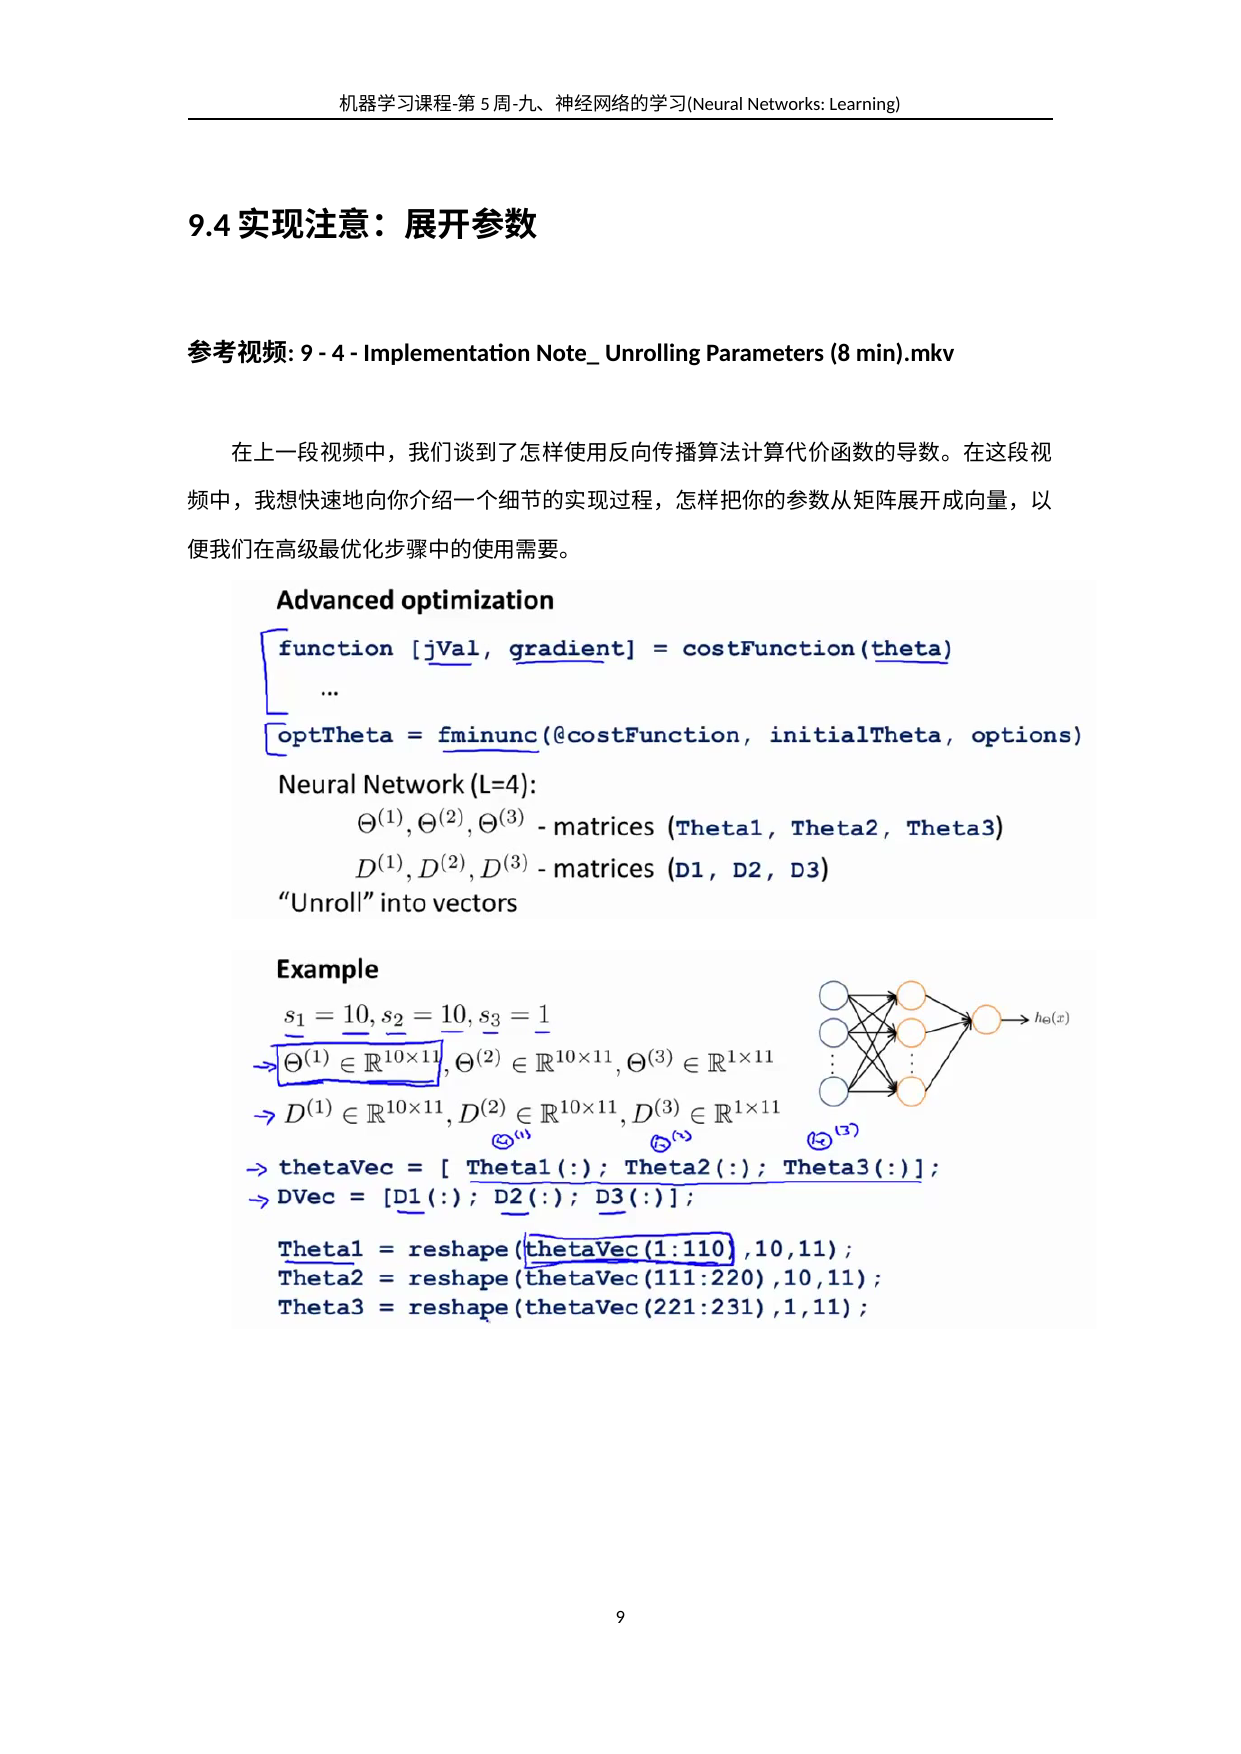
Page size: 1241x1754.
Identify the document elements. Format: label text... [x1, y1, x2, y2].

text 在上一段视频中，我们谈到了怎样使用反向传播算法计算代价函数的导数。在这段视频中，我想快速地向你介绍一个细节的实现过程，怎样把你的参数从矩阵展开成向量，以便我们在高级最优化步骤中的使用需要。 [187, 434, 1053, 564]
picture [231, 580, 1097, 919]
text 参考视频: 9 - 4 - Implementation Note_ Unrolling Parameters (8 min).mkv [187, 318, 1053, 383]
picture [231, 950, 1097, 1329]
text 9.4 实现注意：展开参数 [187, 189, 1053, 254]
